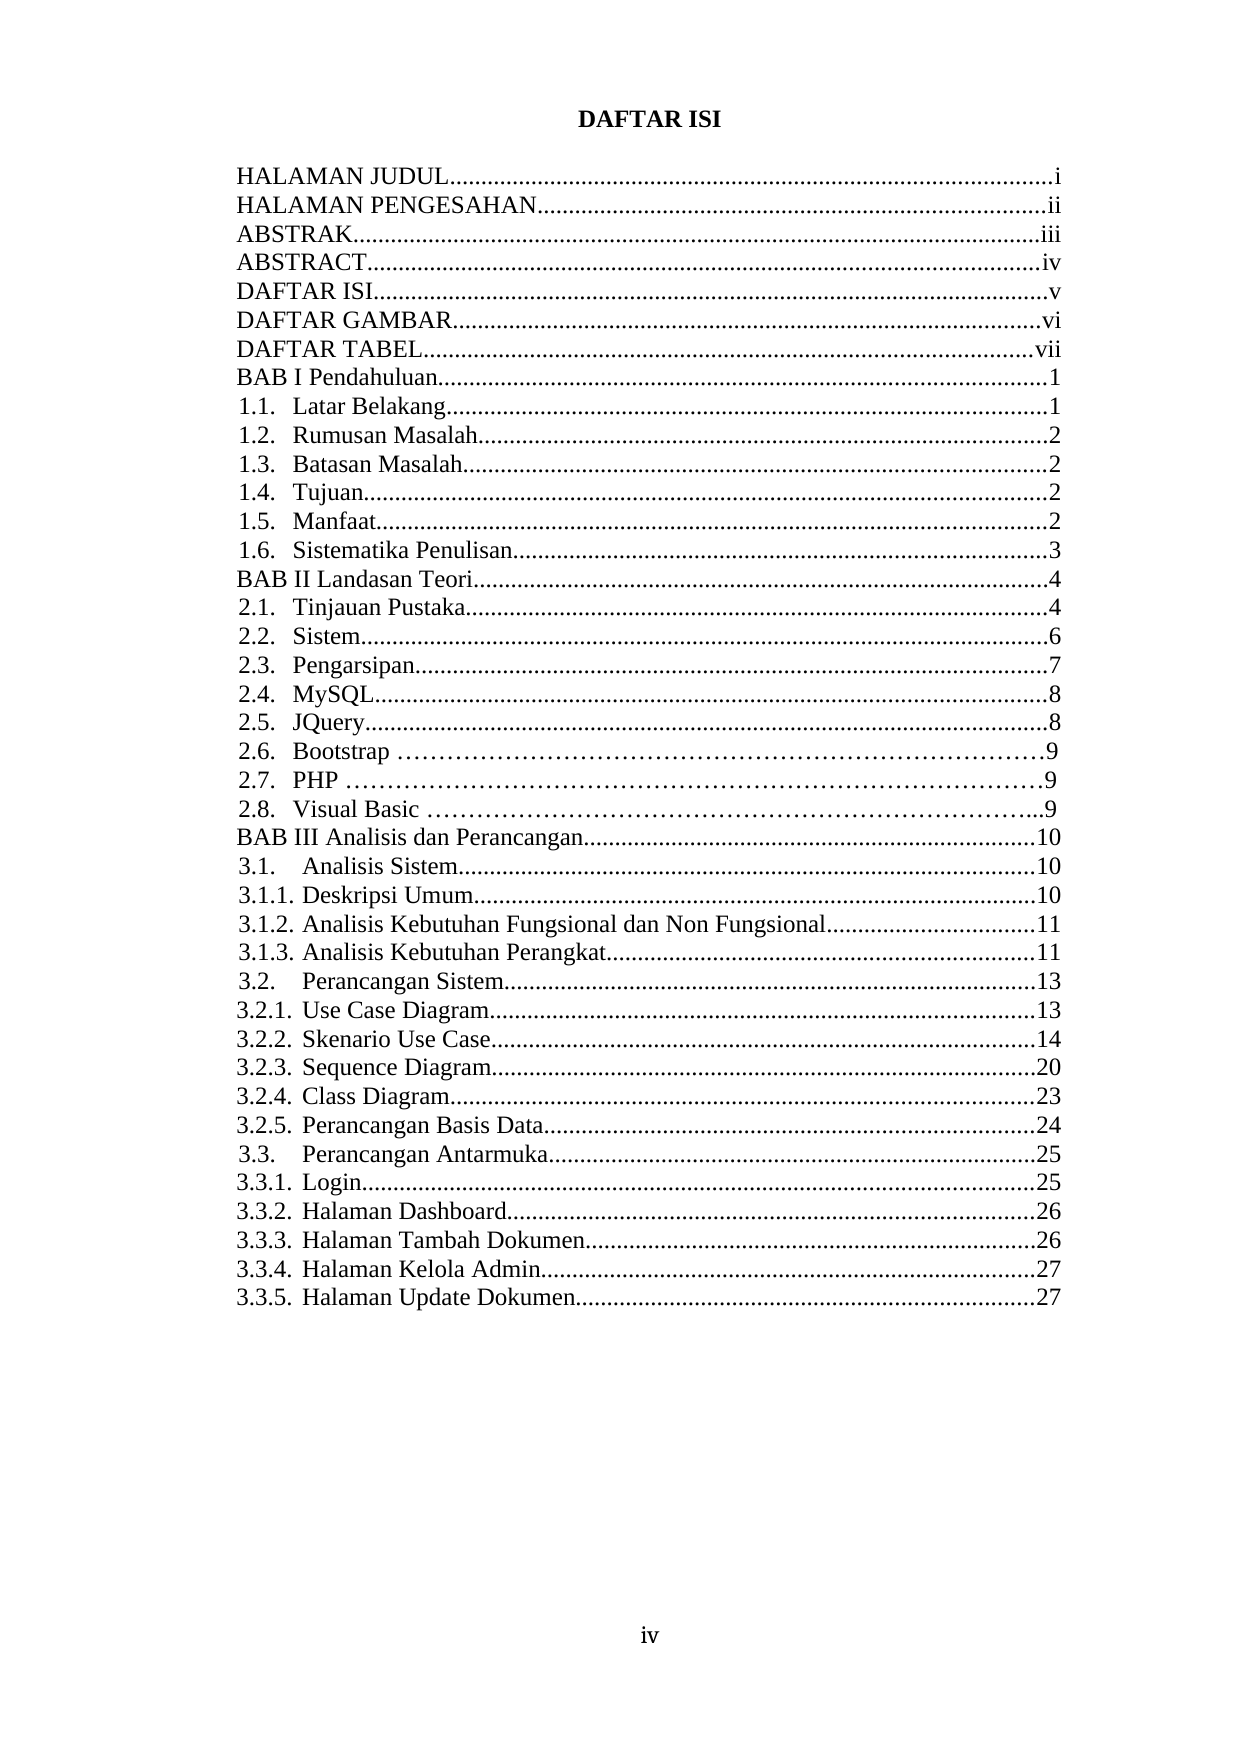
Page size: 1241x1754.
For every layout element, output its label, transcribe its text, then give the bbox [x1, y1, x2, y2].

list Analisis Kebutuhan Perangkat 11 [238, 937, 1063, 966]
text HALAMAN PENGESAHAN ii [236, 190, 1063, 219]
list Halaman Kelola Admin 27 [236, 1254, 1063, 1282]
text DAFTAR TABEL vii [236, 334, 1063, 362]
list Tinjauan Pustaka 4 [238, 592, 1063, 621]
list Visual Basic ………………………………………………………………...9 [238, 794, 1063, 822]
list Halaman Update Dokumen 27 [236, 1282, 1063, 1311]
list Halaman Tambah Dokumen 26 [236, 1225, 1063, 1254]
text BAB I Pendahuluan 1 [236, 362, 1063, 391]
list PHP …………………………………………………………………………9 [238, 765, 1063, 794]
text DAFTAR GAMBAR vi [236, 305, 1063, 334]
text ABSTRAK iii [236, 219, 1063, 247]
list Class Diagram 23 [236, 1081, 1063, 1110]
list Perancangan Sistem 13 [238, 966, 1063, 995]
list Sistem 6 [238, 621, 1063, 650]
text BAB III Analisis dan Perancangan 10 [236, 822, 1063, 851]
text DAFTAR ISI v [236, 276, 1063, 305]
text BAB II Landasan Teori 4 [236, 564, 1063, 592]
list Analisis Kebutuhan Fungsional dan Non Fungsional 11 [238, 909, 1063, 937]
list Login 25 [236, 1167, 1063, 1196]
list MySQL 8 [238, 679, 1063, 707]
list Analisis Sistem 10 [238, 851, 1063, 880]
list Skenario Use Case 14 [236, 1024, 1063, 1052]
list JQuery 8 [238, 707, 1063, 736]
list Batasan Masalah 2 [238, 449, 1063, 477]
list Latar Belakang 1 [238, 391, 1063, 420]
list Bootstrap ……………………………………………………………………9 [238, 736, 1063, 765]
list Use Case Diagram 13 [236, 995, 1063, 1024]
list Deskripsi Umum 10 [238, 880, 1063, 909]
list Tujuan 2 [238, 477, 1063, 506]
list Sequence Diagram 20 [236, 1052, 1063, 1081]
text ABSTRACT iv [236, 247, 1063, 276]
list Pengarsipan 7 [238, 650, 1063, 679]
list Rumusan Masalah 2 [238, 420, 1063, 449]
list Perancangan Antarmuka 25 [238, 1139, 1063, 1167]
list Manfaat 2 [238, 506, 1063, 535]
text HALAMAN JUDUL i [236, 161, 1063, 190]
list Halaman Dashboard 26 [236, 1196, 1063, 1225]
list Sistematika Penulisan 3 [238, 535, 1063, 564]
subtitle DAFTAR ISI [236, 104, 1063, 132]
list Perancangan Basis Data 24 [236, 1110, 1063, 1139]
